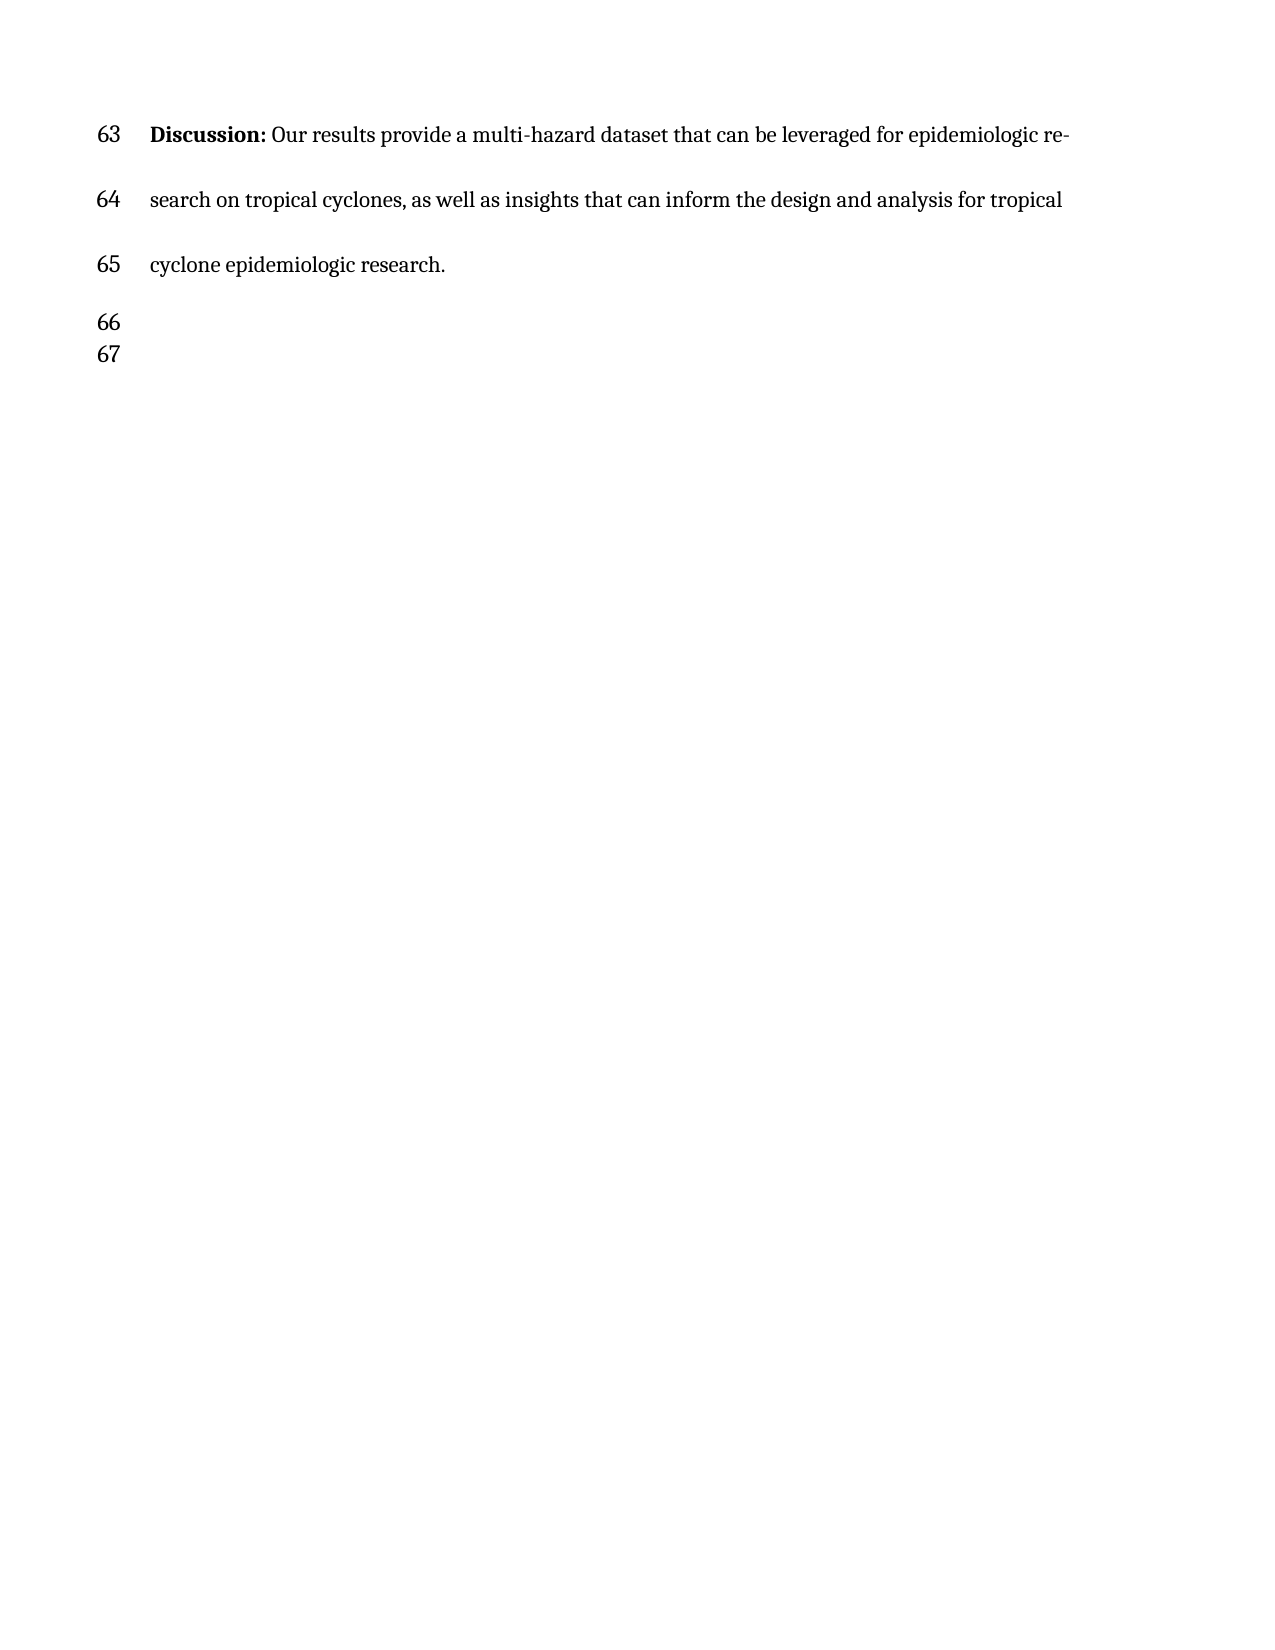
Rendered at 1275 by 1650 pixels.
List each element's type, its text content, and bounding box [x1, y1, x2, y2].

text Discussion: Our results provide a multi-hazard dataset that can be leveraged for epidemiologic re- search on tropical cyclones, as well as insights that can inform the design and analysis for tropical cyclone epidemiologic research. [150, 119, 1125, 281]
